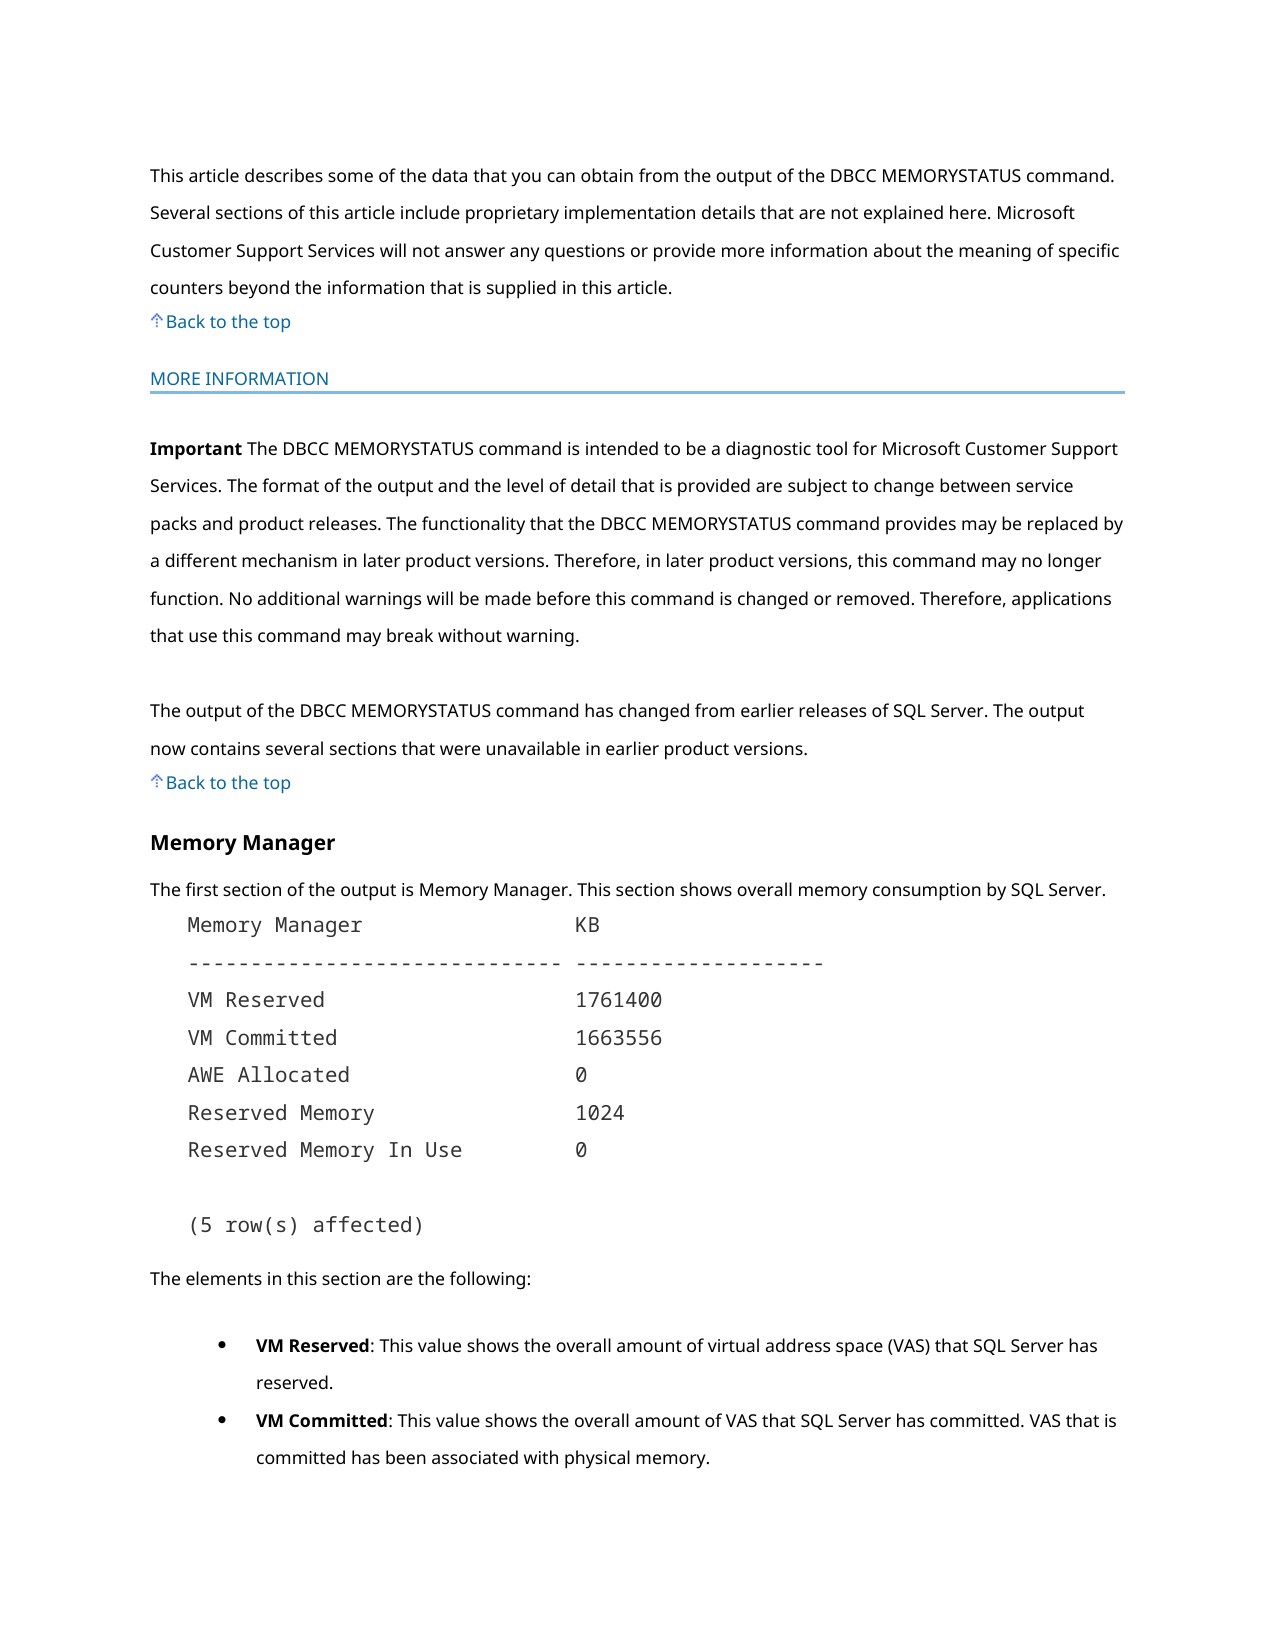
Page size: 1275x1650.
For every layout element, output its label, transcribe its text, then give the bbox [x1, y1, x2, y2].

text The first section of the output is Memory Manager. This section shows overall memory consumption by SQL Server. [150, 864, 1125, 901]
list VM Committed: This value shows the overall amount of VAS that SQL Server has committed. VAS that is committed has been associated with physical memory. [218, 1395, 1125, 1470]
text Reserved Memory 1024 [150, 1089, 1125, 1126]
text Back to the top [150, 300, 1125, 337]
text Reserved Memory In Use 0 [150, 1126, 1125, 1164]
text ------------------------------ -------------------- [150, 939, 1125, 976]
text (5 row(s) affected) [150, 1201, 1125, 1239]
picture [150, 312, 166, 329]
text Important The DBCC MEMORYSTATUS command is intended to be a diagnostic tool for Microsoft Customer Support Services. The format of the output and the level of detail that is provided are subject to change between service packs and product releases. The functionality that the DBCC MEMORYSTATUS command provides may be replaced by a different mechanism in later product versions. Therefore, in later product versions, this command may no longer function. No additional warnings will be made before this command is changed or removed. Therefore, applications that use this command may break without warning. The output of the DBCC MEMORYSTATUS command has changed from earlier releases of SQL Server. The output now contains several sections that were unavailable in earlier product versions. [150, 423, 1125, 761]
picture [178, 318, 186, 327]
text Memory Manager [150, 819, 1125, 857]
text Memory Manager KB [150, 901, 1125, 939]
picture [150, 773, 166, 789]
text VM Reserved 1761400 [150, 976, 1125, 1014]
picture [178, 779, 186, 788]
text VM Committed 1663556 [150, 1014, 1125, 1051]
list VM Reserved: This value shows the overall amount of virtual address space (VAS) that SQL Server has reserved. [218, 1320, 1125, 1395]
text Back to the top [150, 761, 1125, 798]
picture [297, 372, 301, 383]
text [150, 150, 1125, 300]
text AWE Allocated 0 [150, 1051, 1125, 1089]
text MORE INFORMATION [150, 367, 1125, 391]
text The elements in this section are the following: [150, 1253, 1125, 1291]
